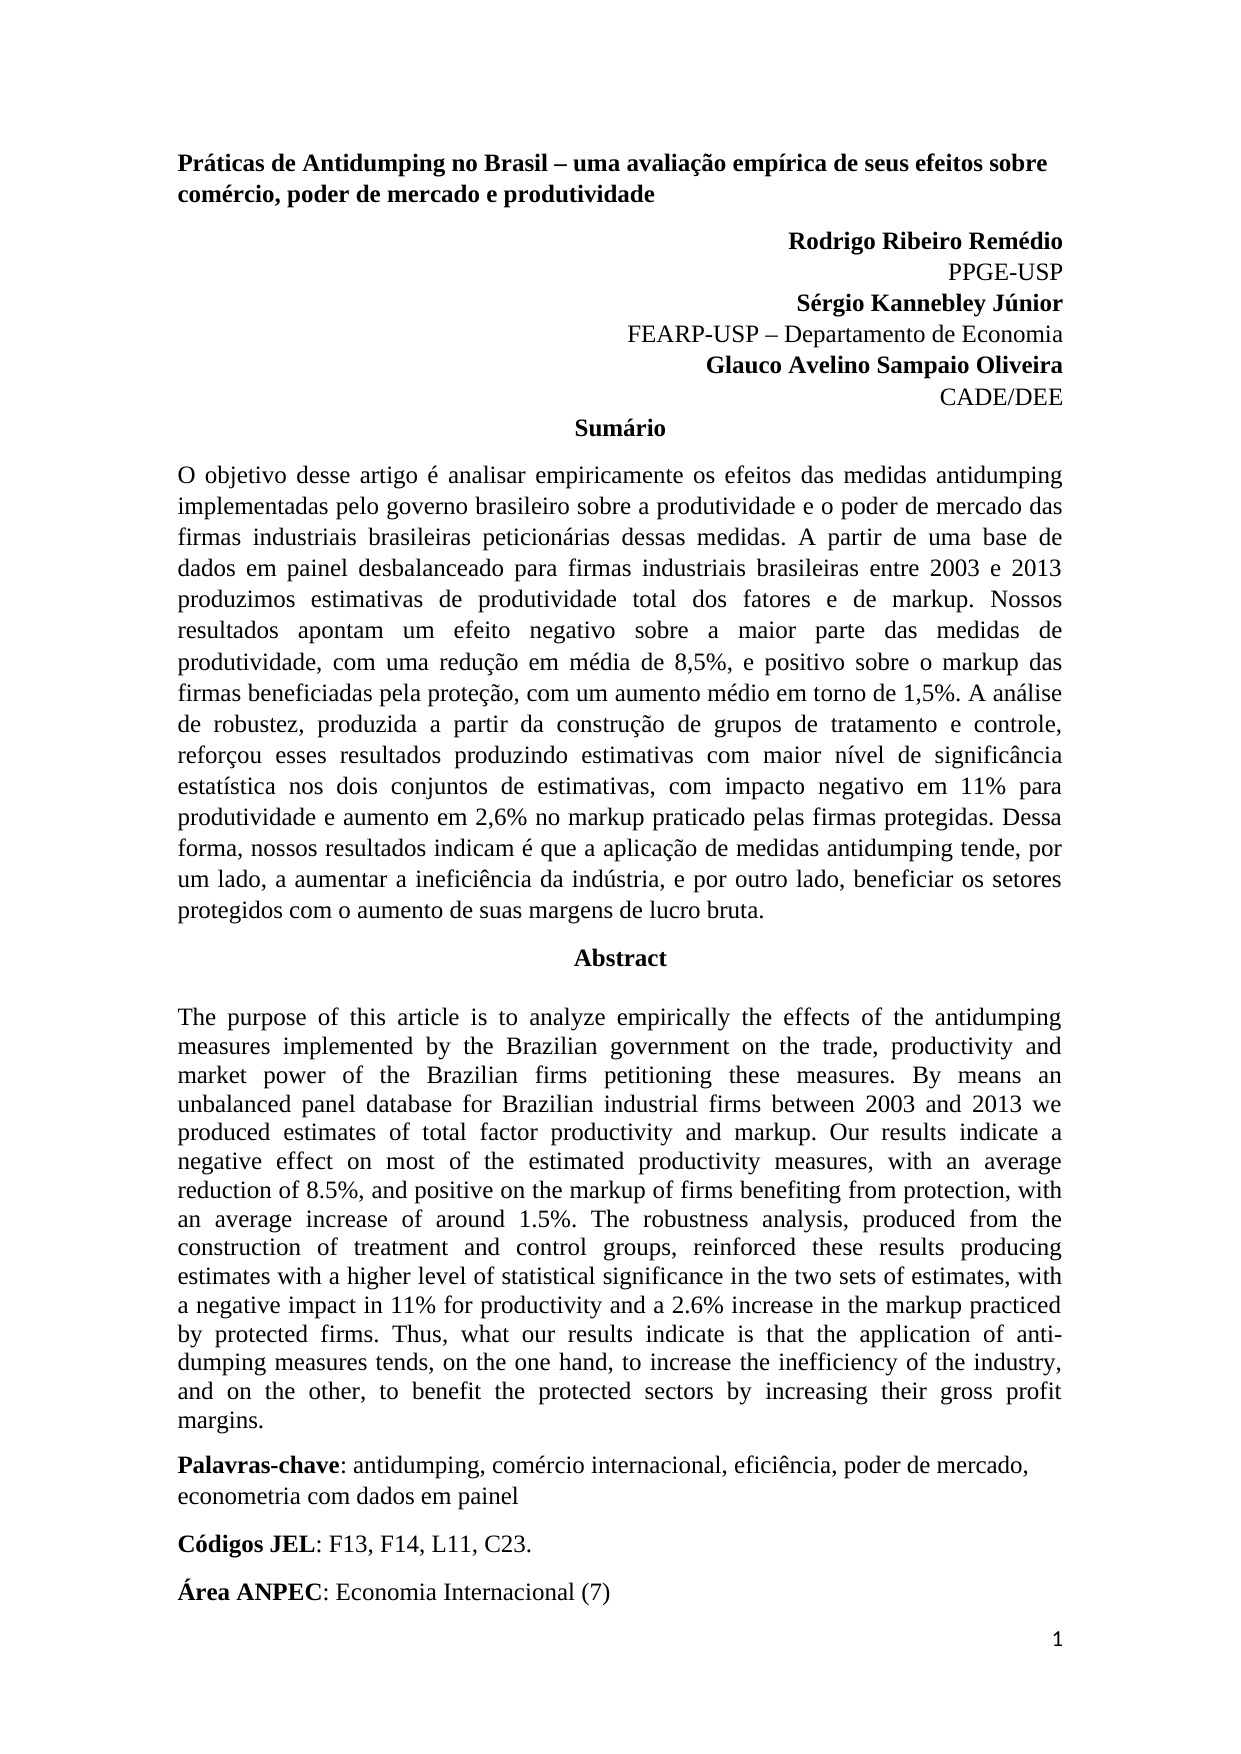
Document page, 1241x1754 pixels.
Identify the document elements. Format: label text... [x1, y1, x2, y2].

text PPGE-USP [177, 257, 1063, 286]
text Glauco Avelino Sampaio Oliveira [177, 351, 1063, 379]
text O objetivo desse artigo é analisar empiricamente os efeitos das medidas antidumping implementadas pelo governo brasileiro sobre a produtividade e o poder de mercado das firmas industriais brasileiras peticionárias dessas medidas. A partir de uma base de dados em painel desbalanceado para firmas industriais brasileiras entre 2003 e 2013 produzimos estimativas de produtividade total dos fatores e de markup. Nossos resultados apontam um efeito negativo sobre a maior parte das medidas de produtividade, com uma redução em média de 8,5%, e positivo sobre o markup das firmas beneficiadas pela proteção, com um aumento médio em torno de 1,5%. A análise de robustez, produzida a partir da construção de grupos de tratamento e controle, reforçou esses resultados produzindo estimativas com maior nível de significância estatística nos dois conjuntos de estimativas, com impacto negativo em 11% para produtividade e aumento em 2,6% no markup praticado pelas firmas protegidas. Dessa forma, nossos resultados indicam é que a aplicação de medidas antidumping tende, por um lado, a aumentar a ineficiência da indústria, e por outro lado, beneficiar os setores protegidos com o aumento de suas margens de lucro bruta. [177, 460, 1063, 924]
text Sérgio Kannebley Júnior [177, 288, 1063, 317]
text Palavras-chave: antidumping, comércio internacional, eficiência, poder de mercado, econometria com dados em painel [177, 1450, 1063, 1510]
text Área ANPEC: Economia Internacional (7) [177, 1577, 1063, 1606]
text Sumário [177, 413, 1063, 441]
text Práticas de Antidumping no Brasil – uma avaliação empírica de seus efeitos sobre comércio, poder de mercado e produtividade [177, 148, 1063, 207]
text Códigos JEL: F13, F14, L11, C23. [177, 1529, 1063, 1558]
text Rodrigo Ribeiro Remédio [177, 226, 1063, 255]
text FEARP-USP – Departamento de Economia [177, 319, 1063, 348]
text CADE/DEE [177, 382, 1063, 410]
text Abstract [177, 943, 1063, 971]
text The purpose of this article is to analyze empirically the effects of the antidumping measures implemented by the Brazilian government on the trade, productivity and market power of the Brazilian firms petitioning these measures. By means an unbalanced panel database for Brazilian industrial firms between 2003 and 2013 we produced estimates of total factor productivity and markup. Our results indicate a negative effect on most of the estimated productivity measures, with an average reduction of 8.5%, and positive on the markup of firms benefiting from protection, with an average increase of around 1.5%. The robustness analysis, produced from the construction of treatment and control groups, reinforced these results producing estimates with a higher level of statistical significance in the two sets of estimates, with a negative impact in 11% for productivity and a 2.6% increase in the markup practiced by protected firms. Thus, what our results indicate is that the application of anti-dumping measures tends, on the one hand, to increase the inefficiency of the industry, and on the other, to benefit the protected sectors by increasing their gross profit margins. [177, 1002, 1063, 1434]
